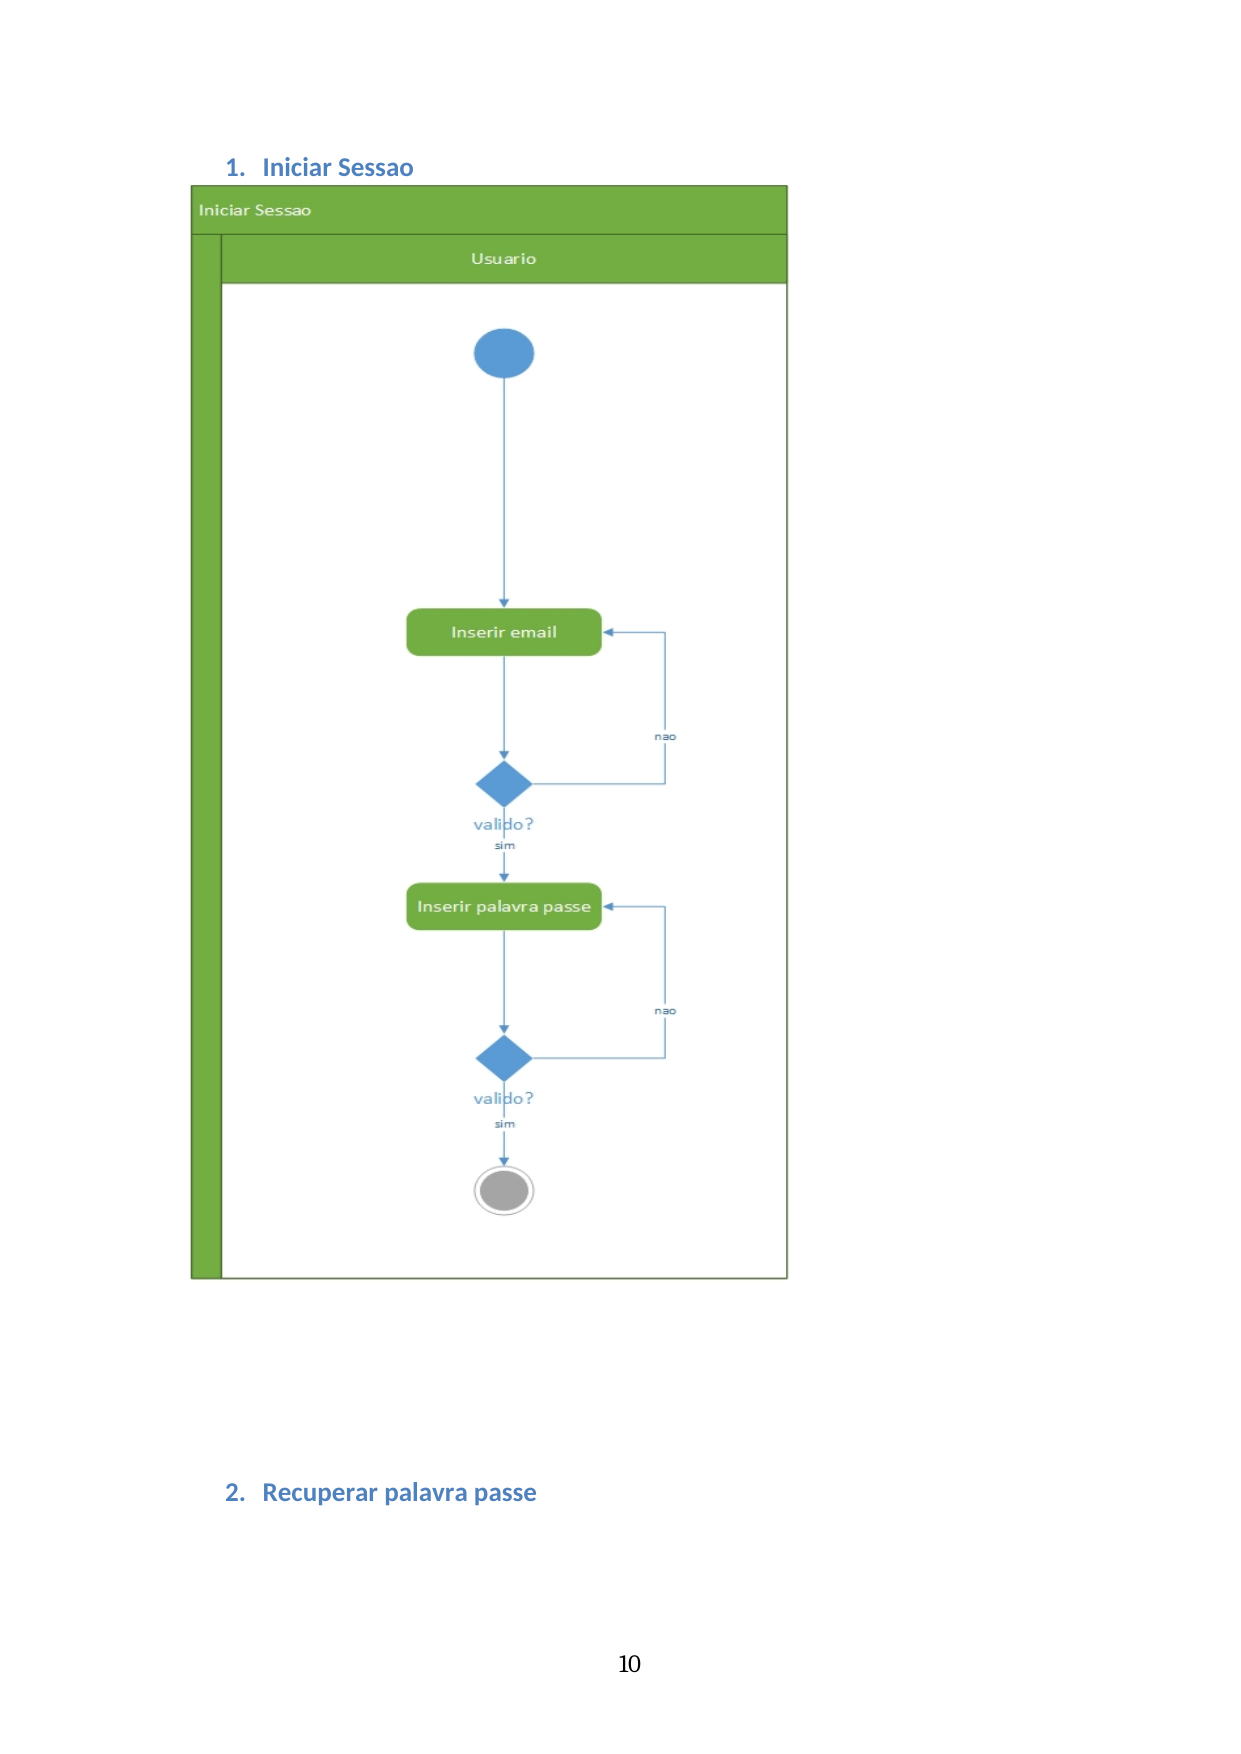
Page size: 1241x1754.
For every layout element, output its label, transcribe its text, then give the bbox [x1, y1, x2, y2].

subtitle Recuperar palavra passe [225, 1475, 1053, 1508]
picture [187, 183, 789, 1282]
subtitle Iniciar Sessao [225, 150, 1053, 183]
